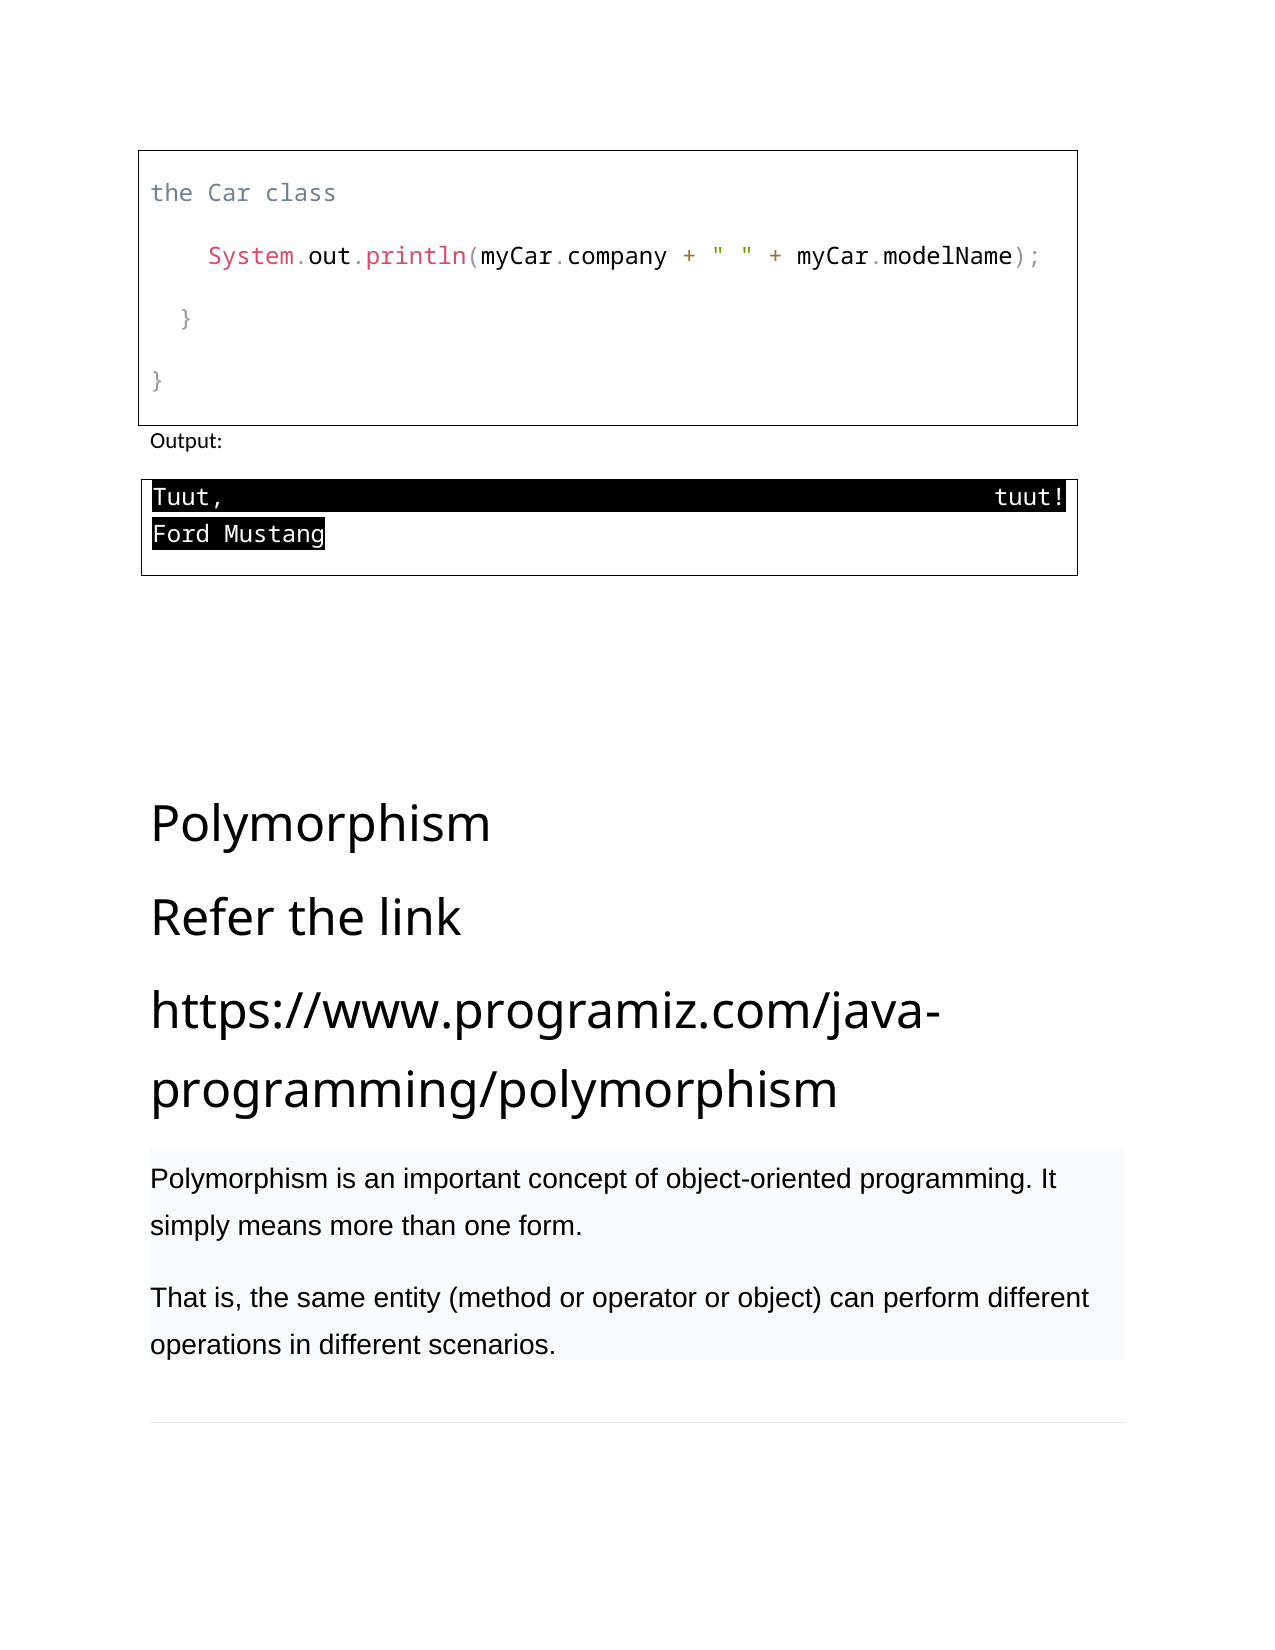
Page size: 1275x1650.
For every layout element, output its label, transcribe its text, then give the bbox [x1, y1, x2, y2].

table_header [139, 151, 1077, 425]
text That is, the same entity (method or operator or object) can perform different operations in different scenarios. [150, 1267, 1125, 1360]
text Output: [150, 426, 1125, 454]
table_header Tuut, tuut! Ford Mustang [142, 480, 1077, 574]
text https://www.programiz.com/java-programming/polymorphism [150, 976, 1125, 1122]
text Refer the link [150, 882, 1125, 950]
text Polymorphism [150, 788, 1125, 856]
text Polymorphism is an important concept of object-oriented programming. It simply means more than one form. [150, 1148, 1125, 1242]
